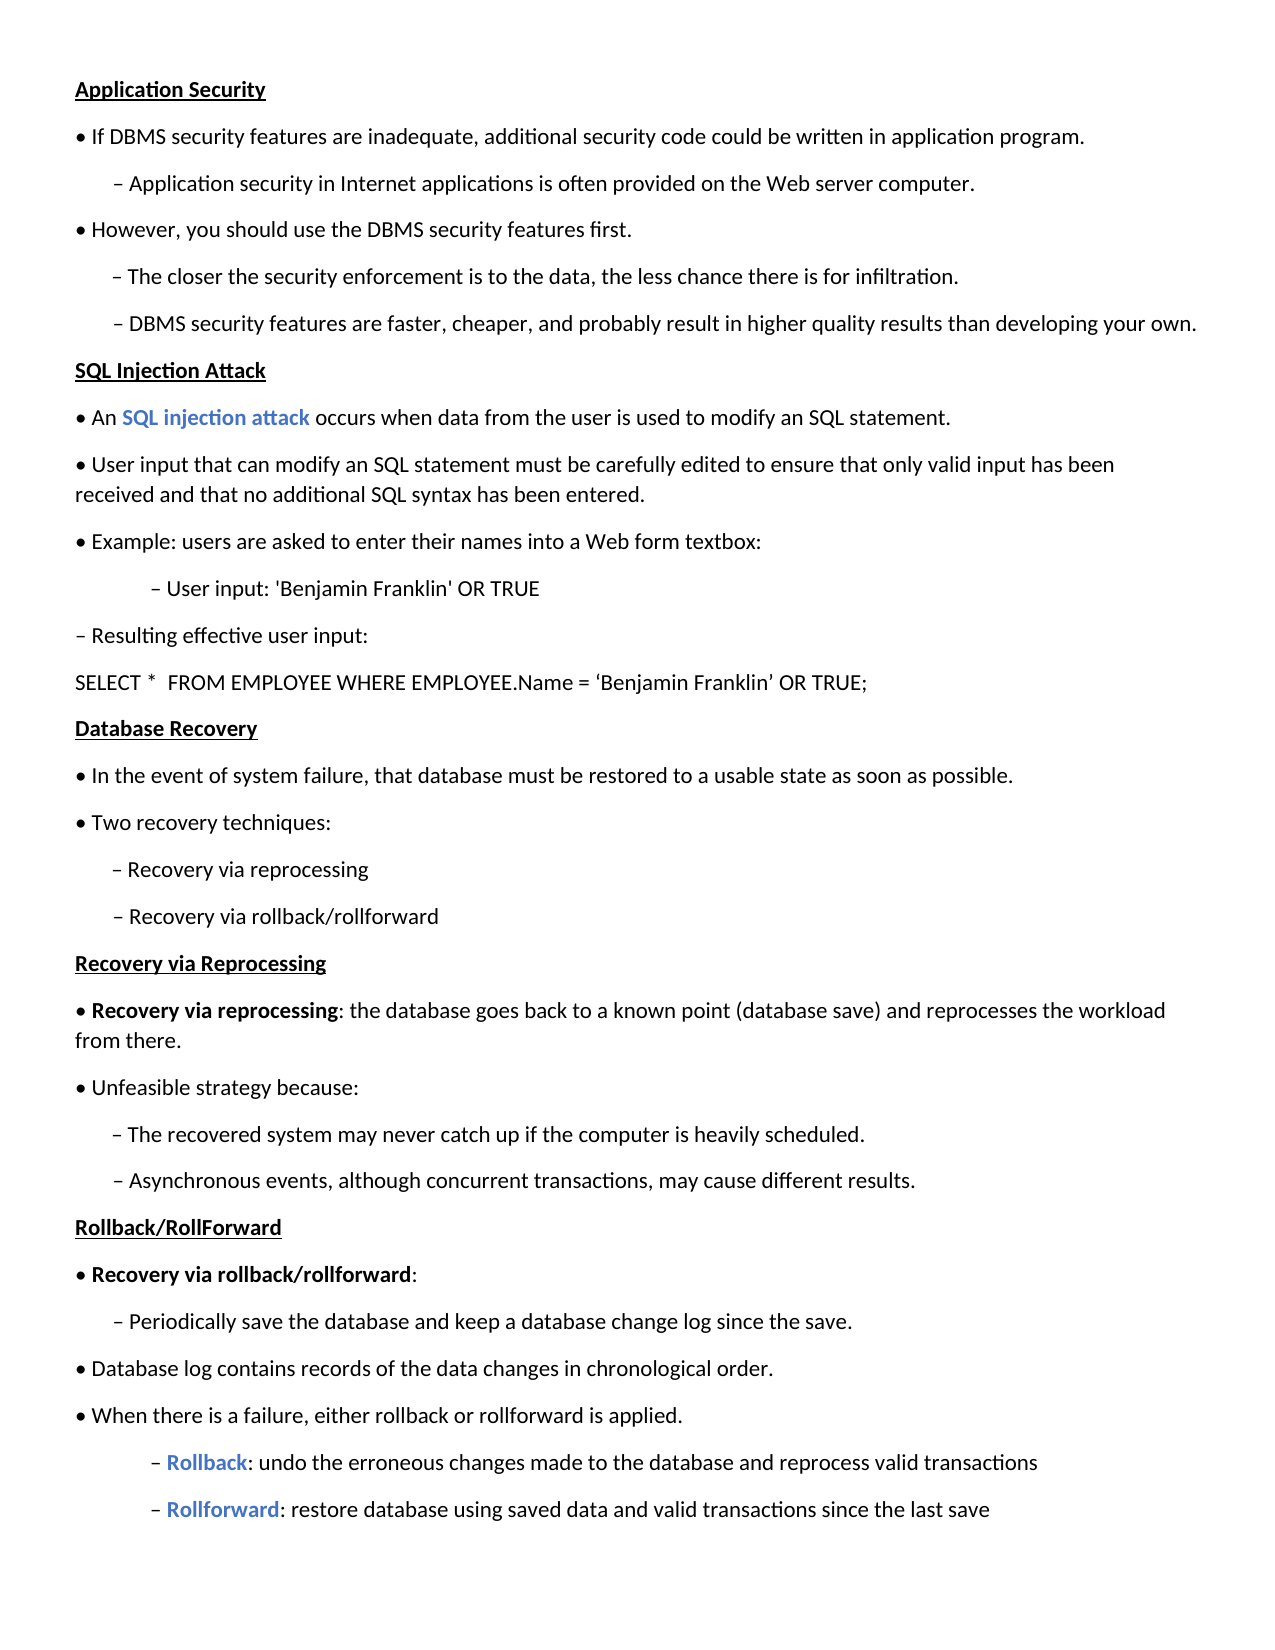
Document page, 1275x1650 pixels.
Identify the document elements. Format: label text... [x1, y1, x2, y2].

text SELECT * FROM EMPLOYEE WHERE EMPLOYEE.Name = ‘Benjamin Franklin’ OR TRUE; [75, 668, 1200, 696]
text Application Security [75, 75, 1200, 103]
text – DBMS security features are faster, cheaper, and probably result in higher quality results than developing your own. [75, 309, 1200, 337]
text • In the event of system failure, that database must be restored to a usable state as soon as possible. [75, 761, 1200, 789]
text • If DBMS security features are inadequate, additional security code could be written in application program. [75, 122, 1200, 150]
text • Unfeasible strategy because: [75, 1073, 1200, 1101]
text – User input: 'Benjamin Franklin' OR TRUE [75, 574, 1200, 602]
text • When there is a failure, either rollback or rollforward is applied. [75, 1401, 1200, 1429]
text Database Recovery [75, 714, 1200, 743]
text – Resulting effective user input: [75, 621, 1200, 649]
text • Two recovery techniques: [75, 808, 1200, 836]
text – Recovery via rollback/rollforward [75, 902, 1200, 930]
text – Periodically save the database and keep a database change log since the save. [75, 1307, 1200, 1335]
text • User input that can modify an SQL statement must be carefully edited to ensure that only valid input has been received and that no additional SQL syntax has been entered. [75, 450, 1200, 508]
text – The recovered system may never catch up if the computer is heavily scheduled. [75, 1120, 1200, 1148]
text • Recovery via rollback/rollforward: [75, 1260, 1200, 1288]
text • However, you should use the DBMS security features first. [75, 216, 1200, 244]
text Rollback/RollForward [75, 1213, 1200, 1242]
text • Database log contains records of the data changes in chronological order. [75, 1354, 1200, 1382]
text – The closer the security enforcement is to the data, the less chance there is for infiltration. [75, 262, 1200, 291]
text – Asynchronous events, although concurrent transactions, may cause different results. [75, 1167, 1200, 1195]
text SQL Injection Attack [75, 356, 1200, 384]
text – Rollback: undo the erroneous changes made to the database and reprocess valid transactions [75, 1448, 1200, 1476]
text • Recovery via reprocessing: the database goes back to a known point (database save) and reprocesses the workload from there. [75, 996, 1200, 1054]
text • Example: users are asked to enter their names into a Web form textbox: [75, 527, 1200, 555]
text – Rollforward: restore database using saved data and valid transactions since the last save [75, 1495, 1200, 1523]
text – Recovery via reprocessing [75, 855, 1200, 883]
text • An SQL injection attack occurs when data from the user is used to modify an SQL statement. [75, 403, 1200, 431]
text Recovery via Reprocessing [75, 949, 1200, 977]
text – Application security in Internet applications is often provided on the Web server computer. [75, 169, 1200, 197]
